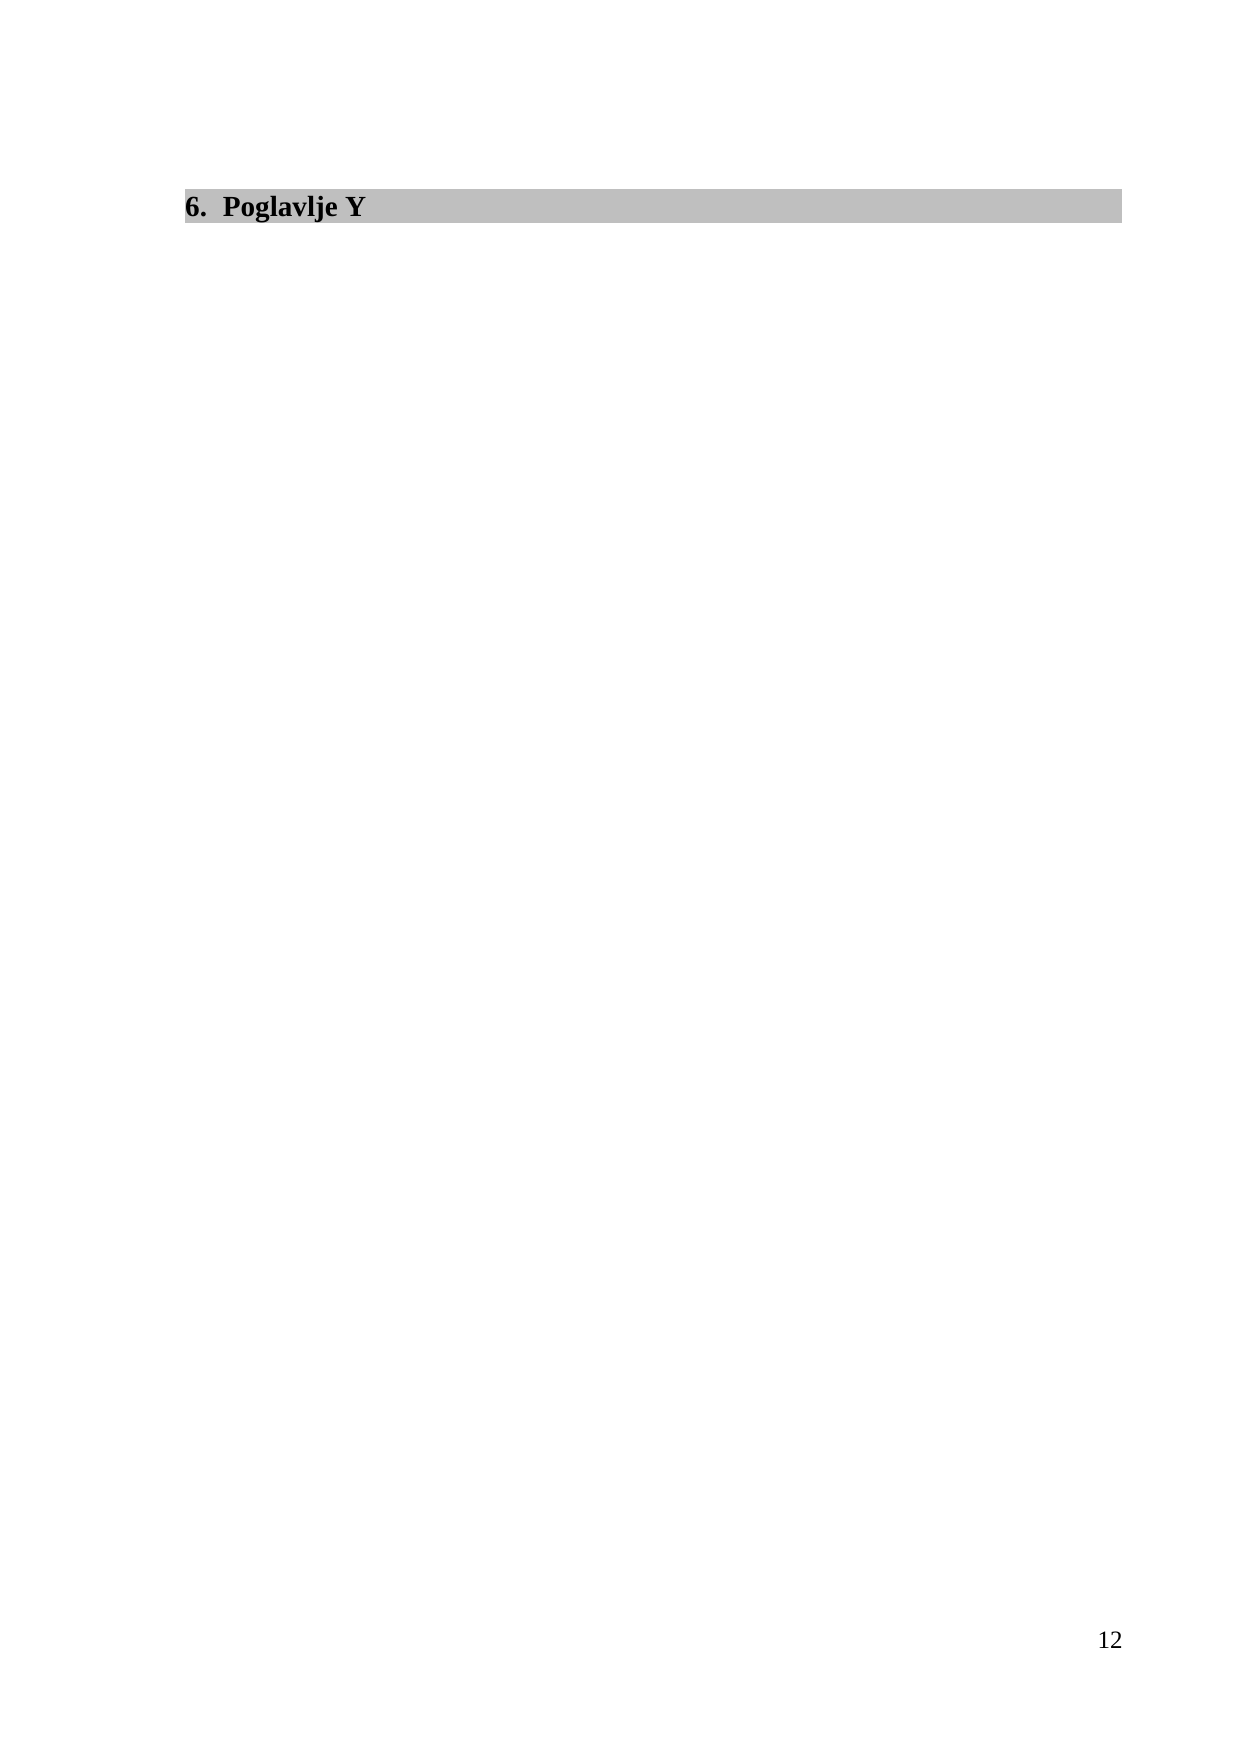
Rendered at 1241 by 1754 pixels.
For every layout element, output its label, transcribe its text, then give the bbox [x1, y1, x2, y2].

subtitle Poglavlje Y [185, 189, 1122, 223]
